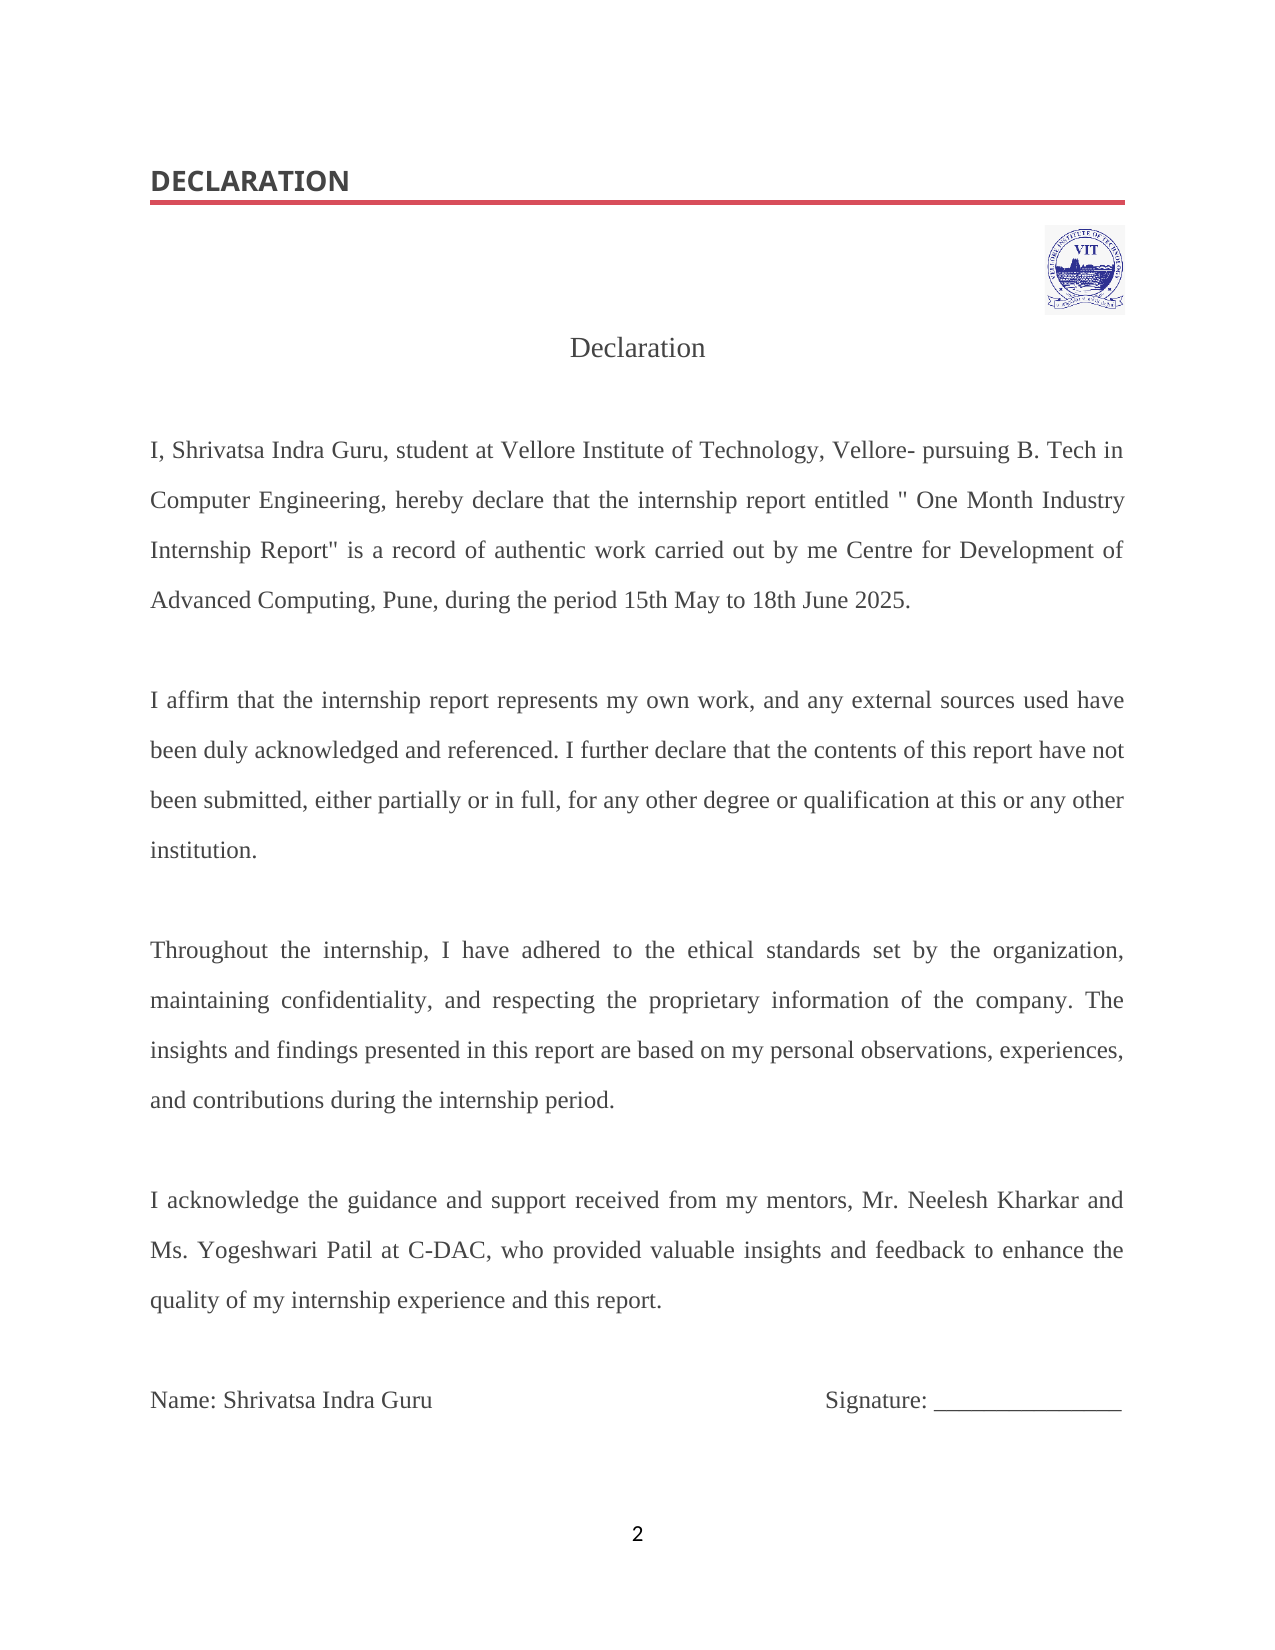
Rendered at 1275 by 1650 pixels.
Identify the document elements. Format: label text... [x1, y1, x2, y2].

text I acknowledge the guidance and support received from my mentors, Mr. Neelesh Kharkar and Ms. Yogeshwari Patil at C-DAC, who provided valuable insights and feedback to enhance the quality of my internship experience and this report. [150, 1164, 1125, 1314]
picture [1044, 225, 1125, 315]
text Throughout the internship, I have adhered to the ethical standards set by the organization, maintaining confidentiality, and respecting the proprietary information of the company. The insights and findings presented in this report are based on my personal observations, experiences, and contributions during the internship period. [150, 914, 1125, 1114]
text Name: Shrivatsa Indra Guru Signature: _______________ [150, 1364, 1125, 1414]
text I affirm that the internship report represents my own work, and any external sources used have been duly acknowledged and referenced. I further declare that the contents of this report have not been submitted, either partially or in full, for any other degree or qualification at this or any other institution. [150, 664, 1125, 864]
text I, Shrivatsa Indra Guru, student at Vellore Institute of Technology, Vellore- pursuing B. Tech in Computer Engineering, hereby declare that the internship report entitled " One Month Industry Internship Report" is a record of authentic work carried out by me Centre for Development of Advanced Computing, Pune, during the period 15th May to 18th June 2025. [150, 414, 1125, 614]
text Declaration [150, 314, 1125, 364]
text DECLARATION [150, 150, 1125, 200]
